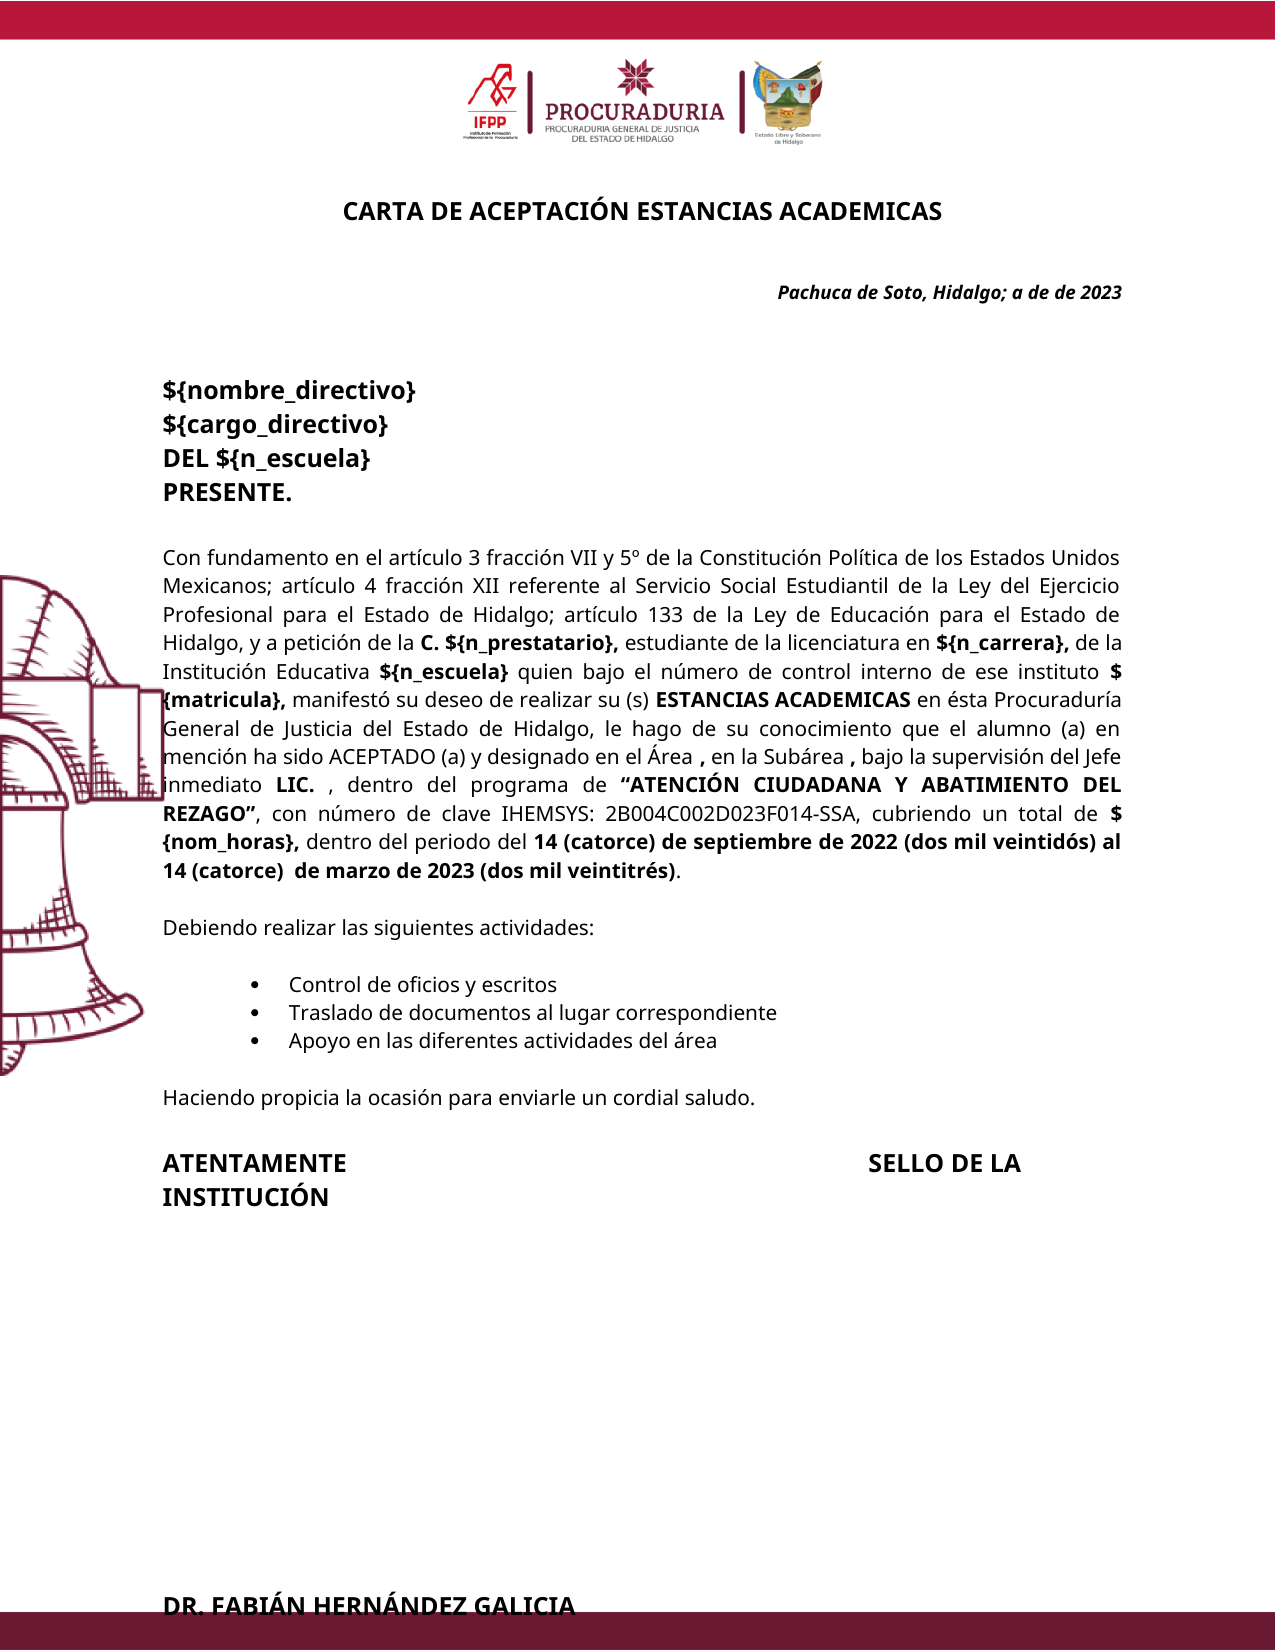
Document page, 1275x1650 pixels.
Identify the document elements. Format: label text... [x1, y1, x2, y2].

text ${nombre_directivo} [162, 373, 1122, 407]
text Debiendo realizar las siguientes actividades: [162, 913, 1122, 941]
text Con fundamento en el artículo 3 fracción VII y 5º de la Constitución Política de los Estados Unidos Mexicanos; artículo 4 fracción XII referente al Servicio Social Estudiantil de la Ley del Ejercicio Profesional para el Estado de Hidalgo; artículo 133 de la Ley de Educación para el Estado de Hidalgo, y a petición de la C. ${n_prestatario}, estudiante de la licenciatura en ${n_carrera}, de la Institución Educativa ${n_escuela} quien bajo el número de control interno de ese instituto ${matricula}, manifestó su deseo de realizar su (s) ESTANCIAS ACADEMICAS en ésta Procuraduría General de Justicia del Estado de Hidalgo, le hago de su conocimiento que el alumno (a) en mención ha sido ACEPTADO (a) y designado en el Área , en la Subárea , bajo la supervisión del Jefe inmediato LIC. , dentro del programa de “ATENCIÓN CIUDADANA Y ABATIMIENTO DEL REZAGO”, con número de clave IHEMSYS: 2B004C002D023F014-SSA, cubriendo un total de ${nom_horas}, dentro del periodo del 14 (catorce) de septiembre de 2022 (dos mil veintidós) al 14 (catorce) de marzo de 2023 (dos mil veintitrés). [162, 543, 1122, 884]
list Apoyo en las diferentes actividades del área [251, 1027, 1122, 1055]
list Control de oficios y escritos [251, 970, 1122, 998]
text Pachuca de Soto, Hidalgo; a de de 2023 [162, 279, 1122, 305]
text Haciendo propicia la ocasión para enviarle un cordial saludo. [162, 1083, 1122, 1112]
text DR. FABIÁN HERNÁNDEZ GALICIA [162, 1589, 1122, 1623]
picture [0, 1, 1275, 1650]
list Traslado de documentos al lugar correspondiente [251, 998, 1122, 1027]
text PRESENTE. [162, 475, 1122, 509]
text CARTA DE ACEPTACIÓN ESTANCIAS ACADEMICAS [162, 194, 1122, 228]
text ${cargo_directivo} [162, 407, 1122, 441]
text DEL ${n_escuela} [162, 441, 1122, 475]
text ATENTAMENTE SELLO DE LA INSTITUCIÓN [162, 1146, 1122, 1214]
